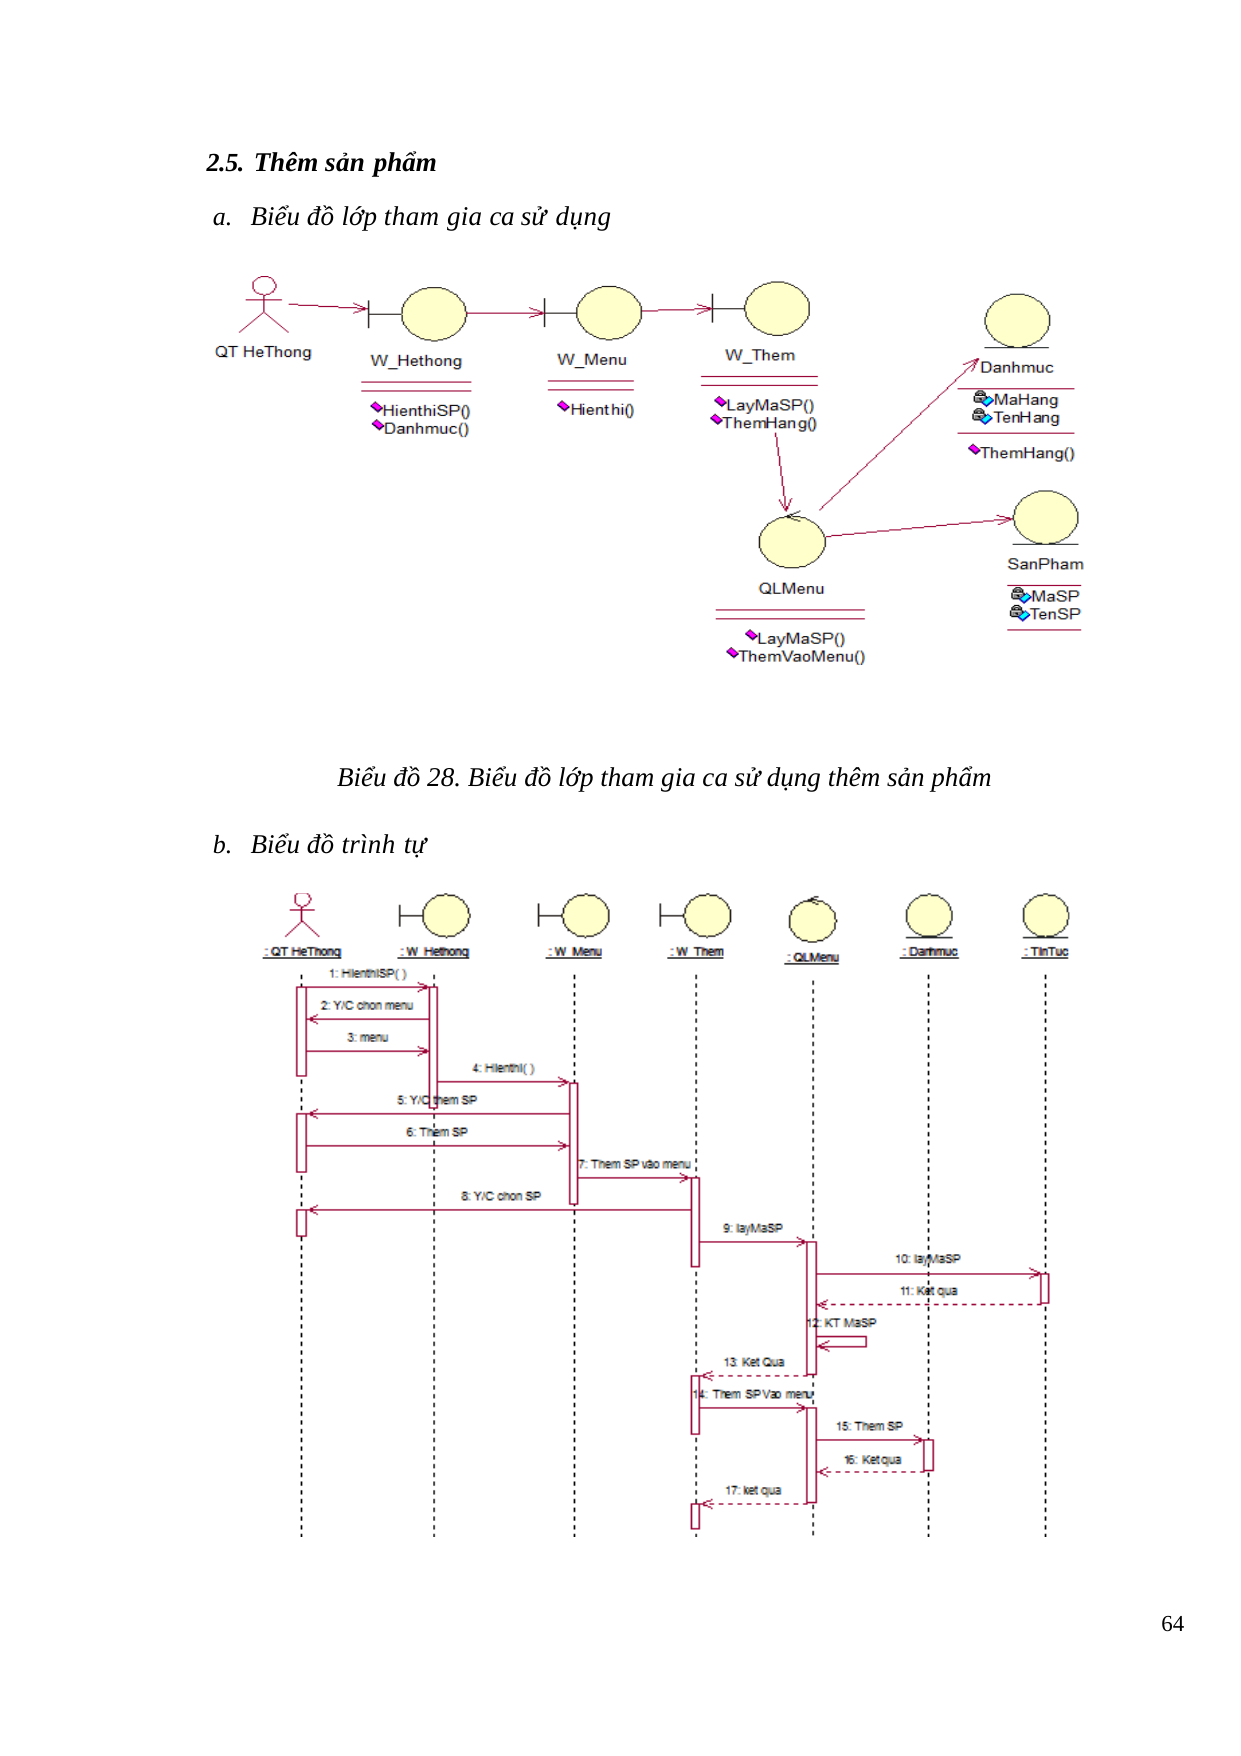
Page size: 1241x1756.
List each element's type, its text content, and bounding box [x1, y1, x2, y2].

list Biểu đồ lớp tham gia ca sử dụng [213, 200, 1184, 231]
text Biểu đồ 28. Biểu đồ lớp tham gia ca sử dụng thêm sản phẩm [240, 761, 1088, 792]
picture [262, 893, 1070, 1537]
list Biểu đồ trình tự [213, 828, 1184, 859]
picture [215, 276, 1084, 665]
subtitle Thêm sản phẩm [206, 146, 1184, 177]
